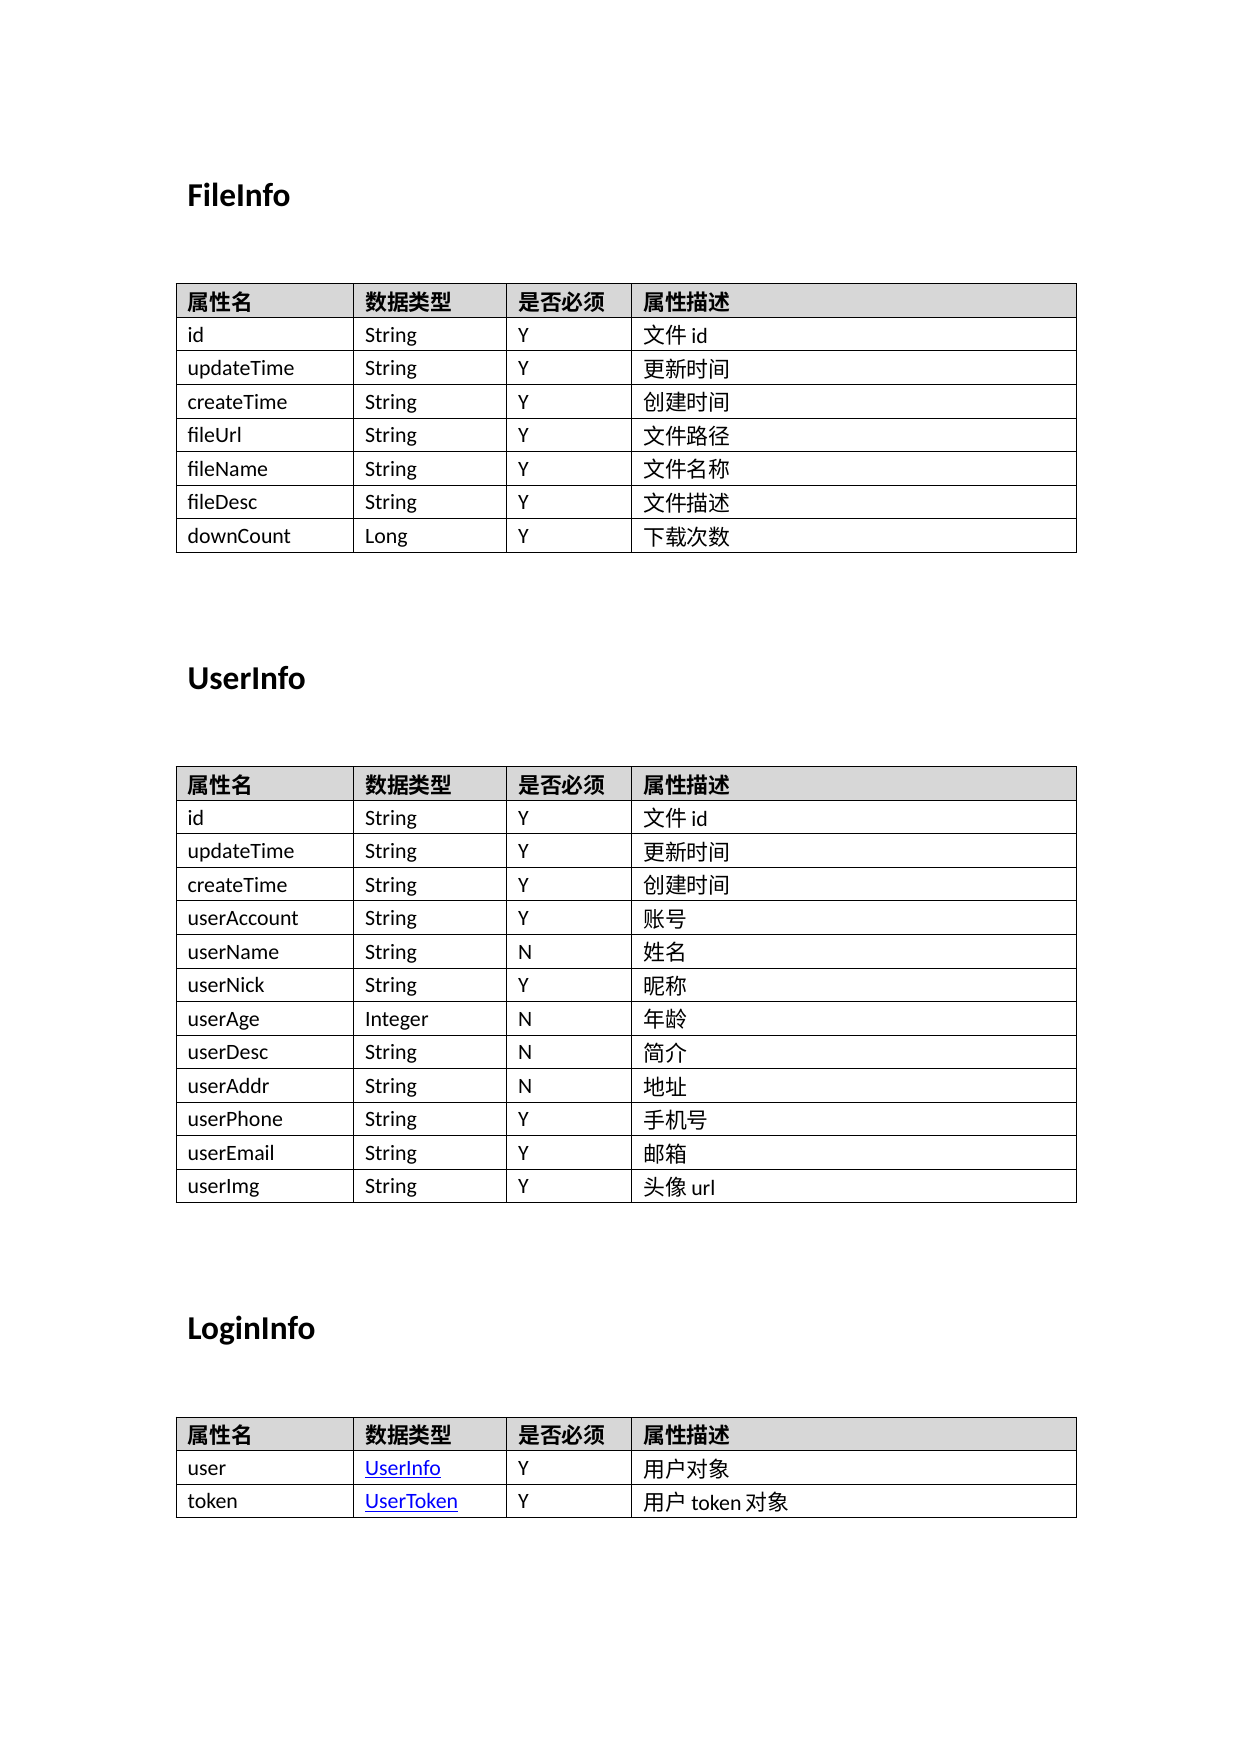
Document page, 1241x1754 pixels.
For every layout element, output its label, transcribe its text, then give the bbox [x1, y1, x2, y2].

table_cell 地址 [632, 1069, 1076, 1102]
subtitle LoginInfo [187, 1295, 1053, 1360]
table_cell Y [507, 901, 631, 934]
table_cell N [507, 1036, 631, 1068]
table_cell 创建时间 [632, 868, 1076, 900]
table_cell createTime [177, 385, 353, 417]
table_cell 账号 [632, 901, 1076, 934]
table_cell Y [507, 519, 631, 552]
table_cell 昵称 [632, 969, 1076, 1001]
table_cell String [354, 385, 506, 417]
table_cell 年龄 [632, 1002, 1076, 1034]
table_cell Integer [354, 1002, 506, 1034]
subtitle FileInfo [187, 162, 1053, 227]
table_cell 姓名 [632, 935, 1076, 967]
table_cell createTime [177, 868, 353, 900]
table_cell N [507, 1002, 631, 1034]
table_cell Y [507, 385, 631, 417]
table_cell String [354, 1103, 506, 1135]
table_cell 更新时间 [632, 834, 1076, 867]
table_header 数据类型 [354, 284, 506, 317]
table_cell Y [507, 834, 631, 867]
table_cell 文件描述 [632, 486, 1076, 518]
table_cell Y [507, 1103, 631, 1135]
table_cell userDesc [177, 1036, 353, 1068]
table_header 是否必须 [507, 767, 631, 800]
table_cell userAge [177, 1002, 353, 1034]
table_cell Y [507, 1170, 631, 1202]
table_header 属性名 [177, 767, 353, 800]
table_cell updateTime [177, 351, 353, 384]
table_cell userAccount [177, 901, 353, 934]
table_cell N [507, 935, 631, 967]
table_cell Y [507, 969, 631, 1001]
table_cell 文件id [632, 318, 1076, 350]
table_cell 用户token对象 [632, 1485, 1076, 1517]
subtitle UserInfo [187, 645, 1053, 710]
table_cell Y [507, 1451, 631, 1484]
table_cell token [177, 1485, 353, 1517]
table_cell String [354, 901, 506, 934]
table_cell 下载次数 [632, 519, 1076, 552]
table_header 数据类型 [354, 1418, 506, 1450]
table_cell fileName [177, 452, 353, 484]
table_cell Y [507, 801, 631, 833]
table_cell String [354, 1036, 506, 1068]
table_cell String [354, 351, 506, 384]
table_cell String [354, 935, 506, 967]
table_cell UserToken [354, 1485, 506, 1517]
table_cell userPhone [177, 1103, 353, 1135]
table_cell fileDesc [177, 486, 353, 518]
table_cell String [354, 318, 506, 350]
table_cell Y [507, 318, 631, 350]
table_cell UserInfo [354, 1451, 506, 1484]
table_cell id [177, 801, 353, 833]
table_cell String [354, 486, 506, 518]
table_cell fileUrl [177, 419, 353, 451]
table_cell Y [507, 868, 631, 900]
table_header 属性描述 [632, 284, 1076, 317]
table_cell 文件名称 [632, 452, 1076, 484]
table_cell 手机号 [632, 1103, 1076, 1135]
table_cell Y [507, 452, 631, 484]
table_cell String [354, 1170, 506, 1202]
table_cell userEmail [177, 1136, 353, 1169]
table_header 是否必须 [507, 1418, 631, 1450]
table_cell Y [507, 1485, 631, 1517]
table_cell Long [354, 519, 506, 552]
table_cell String [354, 868, 506, 900]
table_cell String [354, 1136, 506, 1169]
table_cell 用户对象 [632, 1451, 1076, 1484]
table_header 属性名 [177, 284, 353, 317]
table_cell userNick [177, 969, 353, 1001]
table_cell String [354, 969, 506, 1001]
table_cell userAddr [177, 1069, 353, 1102]
table_header 属性名 [177, 1418, 353, 1450]
table_cell userName [177, 935, 353, 967]
table_cell 更新时间 [632, 351, 1076, 384]
table_header 属性描述 [632, 1418, 1076, 1450]
table_cell String [354, 1069, 506, 1102]
table_cell N [507, 1069, 631, 1102]
table_cell 创建时间 [632, 385, 1076, 417]
table_cell user [177, 1451, 353, 1484]
table_cell 邮箱 [632, 1136, 1076, 1169]
table_cell downCount [177, 519, 353, 552]
table_cell Y [507, 419, 631, 451]
table_cell updateTime [177, 834, 353, 867]
table_cell Y [507, 351, 631, 384]
table_cell Y [507, 1136, 631, 1169]
table_cell String [354, 452, 506, 484]
table_header 数据类型 [354, 767, 506, 800]
table_cell 简介 [632, 1036, 1076, 1068]
table_cell Y [507, 486, 631, 518]
table_cell String [354, 801, 506, 833]
table_cell userImg [177, 1170, 353, 1202]
table_header 属性描述 [632, 767, 1076, 800]
table_cell id [177, 318, 353, 350]
table_cell 文件id [632, 801, 1076, 833]
table_cell String [354, 834, 506, 867]
table_header 是否必须 [507, 284, 631, 317]
table_cell String [354, 419, 506, 451]
table_cell 文件路径 [632, 419, 1076, 451]
table_cell 头像url [632, 1170, 1076, 1202]
